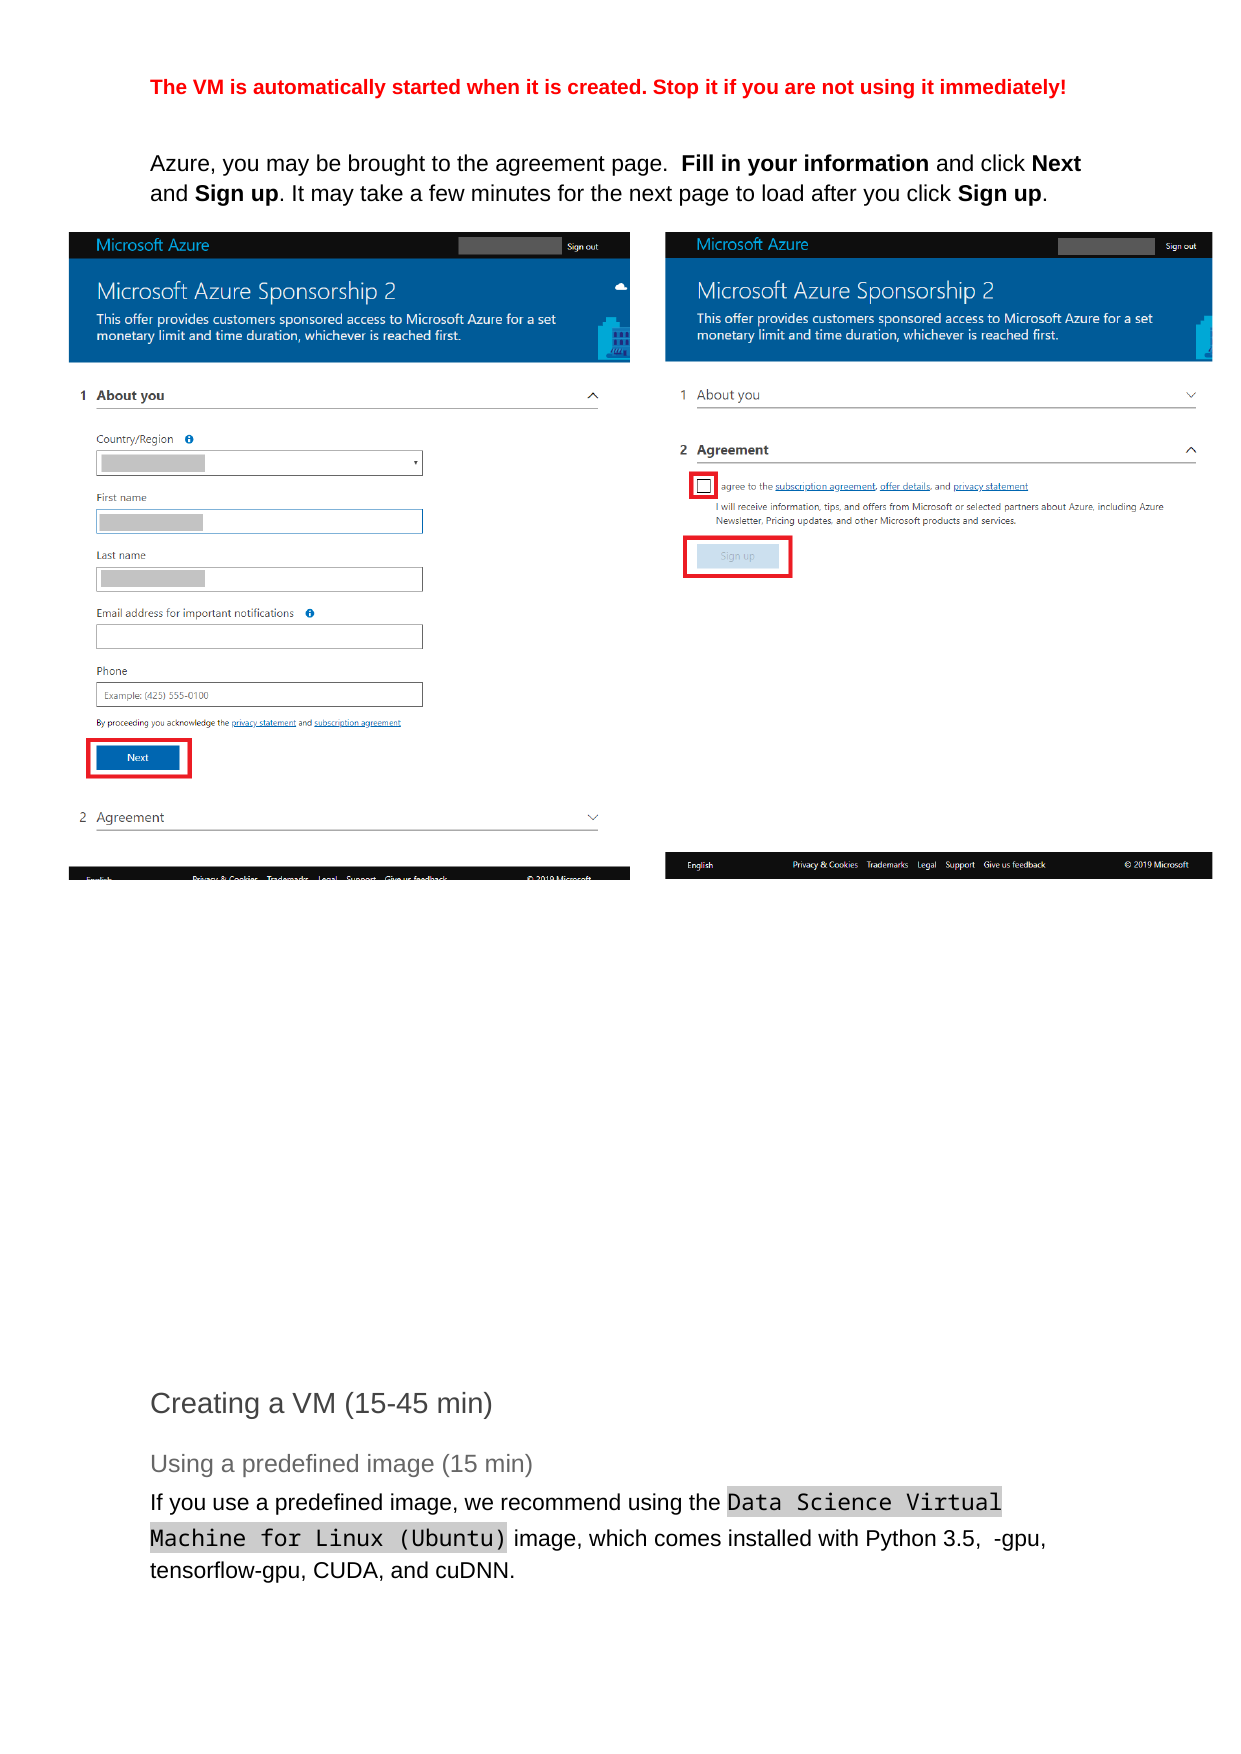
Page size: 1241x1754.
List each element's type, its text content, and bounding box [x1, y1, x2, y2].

picture [665, 232, 1213, 879]
subtitle Using a predefined image (15 min) [150, 1449, 1090, 1477]
picture [1206, 328, 1213, 356]
text If you use a predefined image, we recommend using the Data Science Virtual Machine for Linux (Ubuntu) image, which comes installed with Python 3.5, -gpu, tensorflow-gpu, CUDA, and cuDNN. [150, 1486, 1090, 1583]
picture [68, 232, 630, 880]
subtitle Creating a VM (15-45 min) [150, 1386, 1090, 1419]
